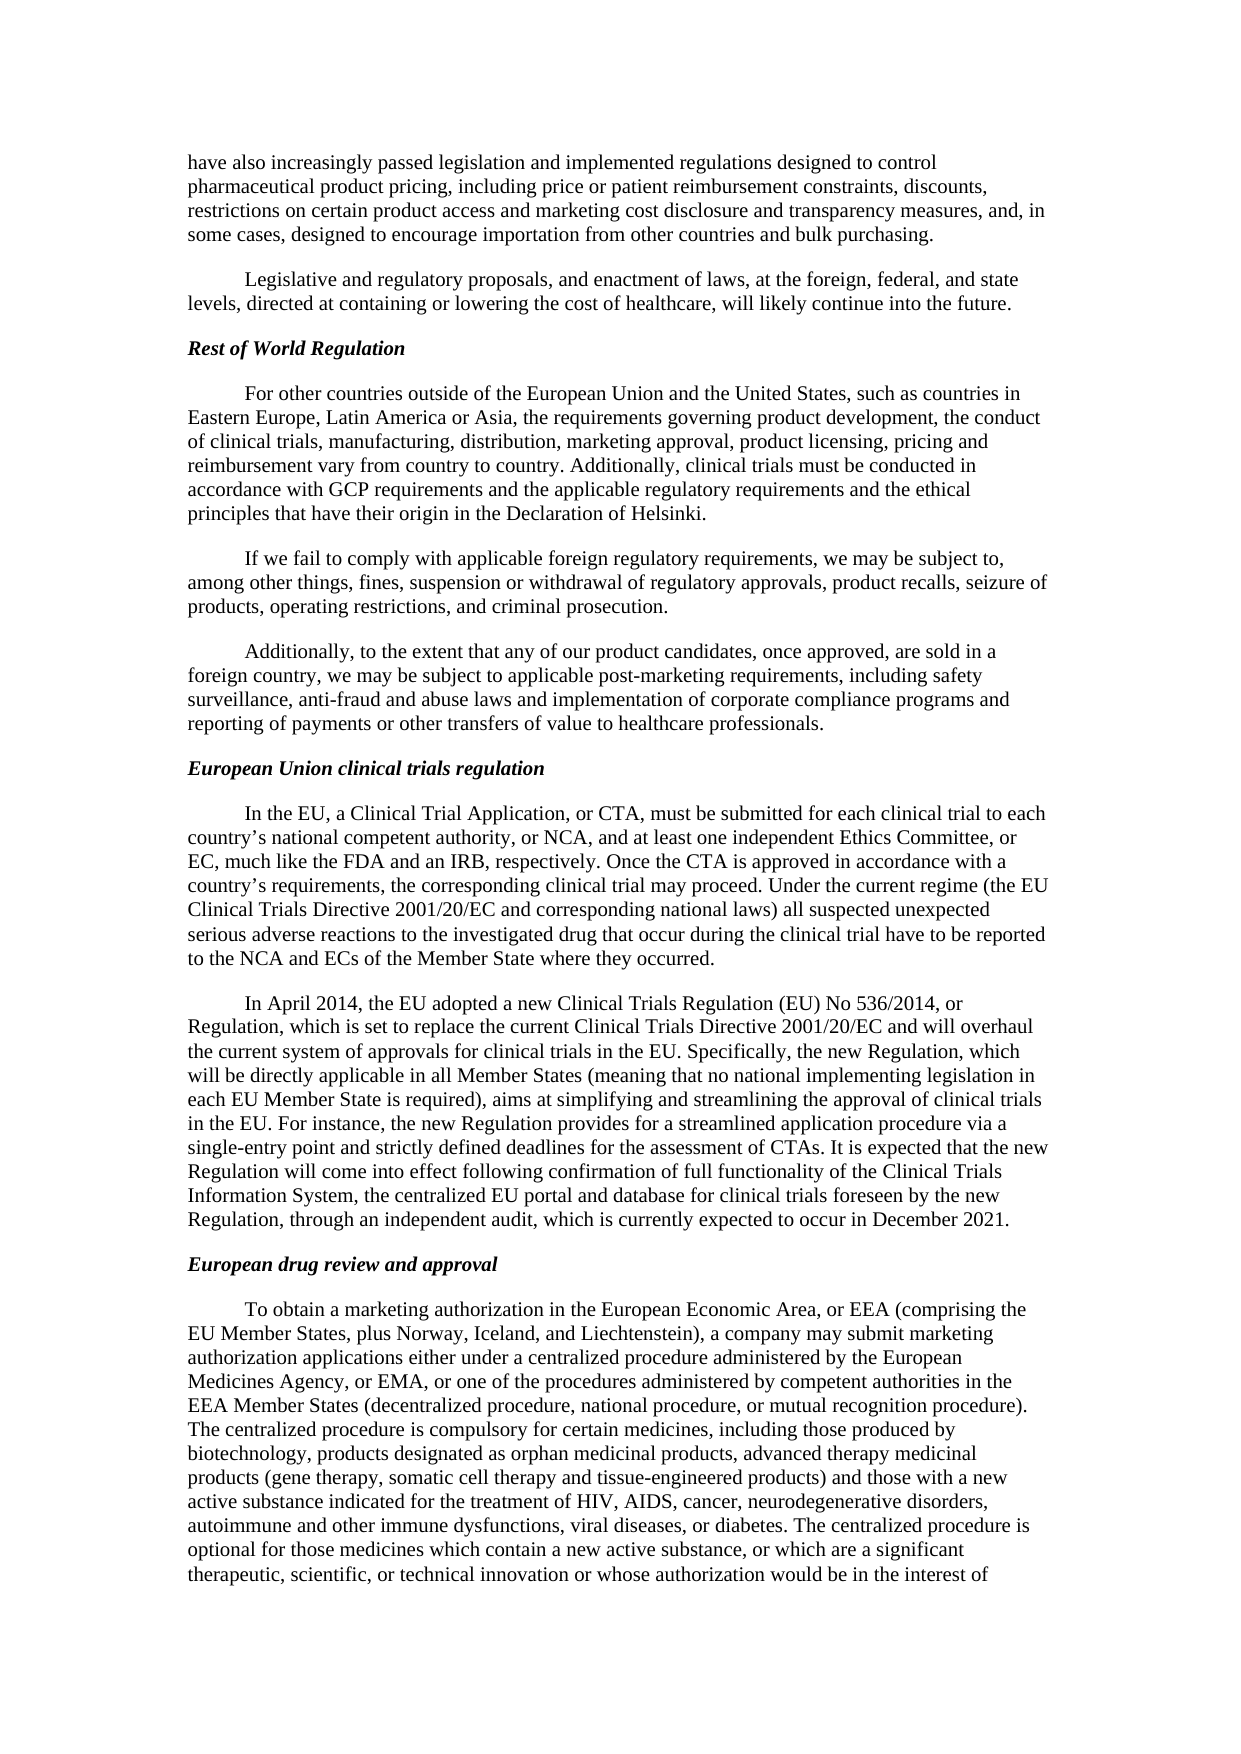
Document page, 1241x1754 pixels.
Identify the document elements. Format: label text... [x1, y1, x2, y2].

text European Union clinical trials regulation [187, 756, 1053, 780]
text For other countries outside of the European Union and the United States, such as countries in Eastern Europe, Latin America or Asia, the requirements governing product development, the conduct of clinical trials, manufacturing, distribution, marketing approval, product licensing, pricing and reimbursement vary from country to country. Additionally, clinical trials must be conducted in accordance with GCP requirements and the applicable regulatory requirements and the ethical principles that have their origin in the Declaration of Helsinki. [187, 381, 1053, 525]
text To obtain a marketing authorization in the European Economic Area, or EEA (comprising the EU Member States, plus Norway, Iceland, and Liechtenstein), a company may submit marketing authorization applications either under a centralized procedure administered by the European Medicines Agency, or EMA, or one of the procedures administered by competent authorities in the EEA Member States (decentralized procedure, national procedure, or mutual recognition procedure). The centralized procedure is compulsory for certain medicines, including those produced by biotechnology, products designated as orphan medicinal products, advanced therapy medicinal products (gene therapy, somatic cell therapy and tissue-engineered products) and those with a new active substance indicated for the treatment of HIV, AIDS, cancer, neurodegenerative disorders, autoimmune and other immune dysfunctions, viral diseases, or diabetes. The centralized procedure is optional for those medicines which contain a new active substance, or which are a significant therapeutic, scientific, or technical innovation or whose authorization would be in the interest of [187, 1297, 1053, 1586]
text European drug review and approval [187, 1252, 1053, 1276]
text Additionally, to the extent that any of our product candidates, once approved, are sold in a foreign country, we may be subject to applicable post-marketing requirements, including safety surveillance, anti-fraud and abuse laws and implementation of corporate compliance programs and reporting of payments or other transfers of value to healthcare professionals. [187, 639, 1053, 735]
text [187, 150, 1053, 246]
text In the EU, a Clinical Trial Application, or CTA, must be submitted for each clinical trial to each country’s national competent authority, or NCA, and at least one independent Ethics Committee, or EC, much like the FDA and an IRB, respectively. Once the CTA is approved in accordance with a country’s requirements, the corresponding clinical trial may proceed. Under the current regime (the EU Clinical Trials Directive 2001/20/EC and corresponding national laws) all suspected unexpected serious adverse reactions to the investigated drug that occur during the clinical trial have to be reported to the NCA and ECs of the Member State where they occurred. [187, 801, 1053, 969]
text Legislative and regulatory proposals, and enactment of laws, at the foreign, federal, and state levels, directed at containing or lowering the cost of healthcare, will likely continue into the future. [187, 267, 1053, 315]
text Rest of World Regulation [187, 336, 1053, 360]
text If we fail to comply with applicable foreign regulatory requirements, we may be subject to, among other things, fines, suspension or withdrawal of regulatory approvals, product recalls, seizure of products, operating restrictions, and criminal prosecution. [187, 546, 1053, 618]
text In April 2014, the EU adopted a new Clinical Trials Regulation (EU) No 536/2014, or Regulation, which is set to replace the current Clinical Trials Directive 2001/20/EC and will overhaul the current system of approvals for clinical trials in the EU. Specifically, the new Regulation, which will be directly applicable in all Member States (meaning that no national implementing legislation in each EU Member State is required), aims at simplifying and streamlining the approval of clinical trials in the EU. For instance, the new Regulation provides for a streamlined application procedure via a single-entry point and strictly defined deadlines for the assessment of CTAs. It is expected that the new Regulation will come into effect following confirmation of full functionality of the Clinical Trials Information System, the centralized EU portal and database for clinical trials foreseen by the new Regulation, through an independent audit, which is currently expected to occur in December 2021. [187, 990, 1053, 1231]
